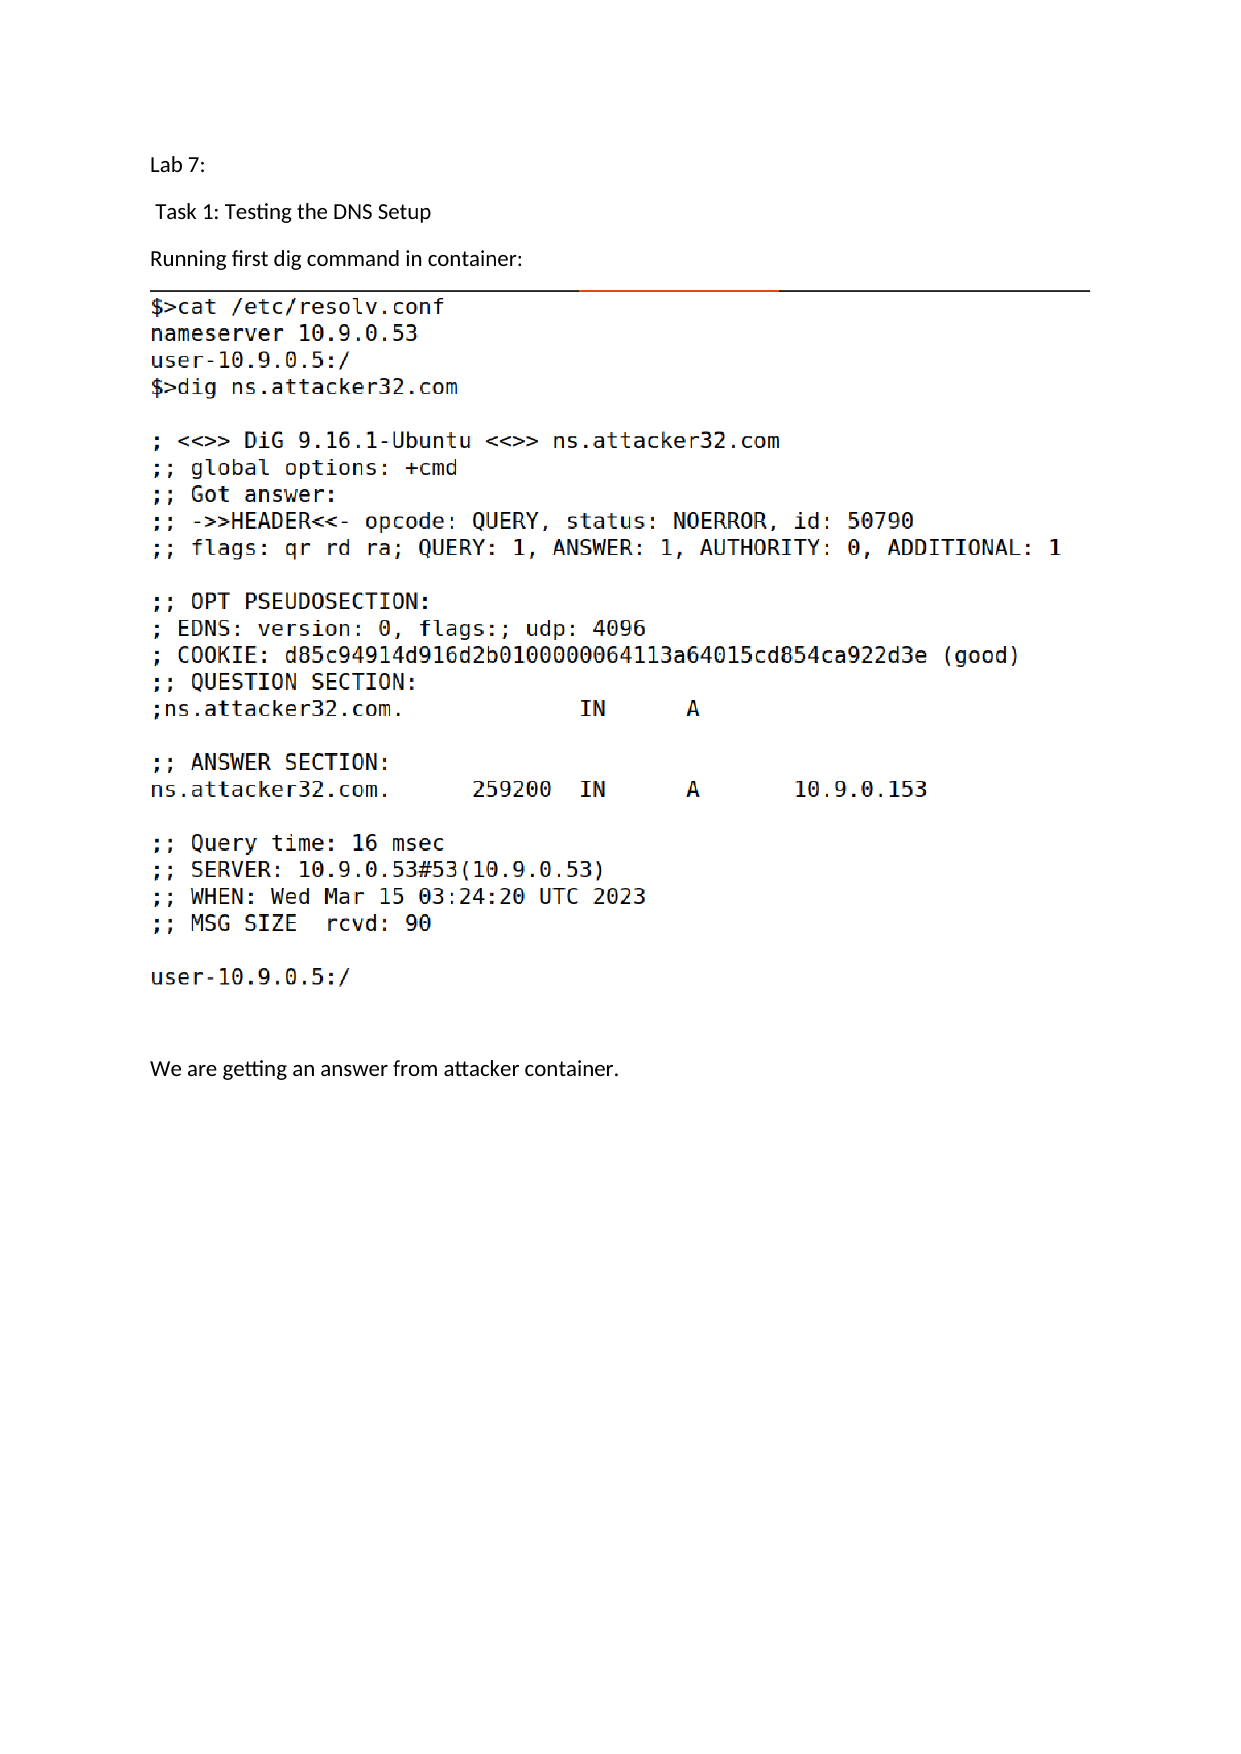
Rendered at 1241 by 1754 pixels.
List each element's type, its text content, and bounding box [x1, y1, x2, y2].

picture [150, 290, 1091, 989]
text Lab 7: [150, 150, 1090, 178]
text Running first dig command in container: [150, 244, 1090, 272]
text Task 1: Testing the DNS Setup [150, 197, 1090, 225]
text We are getting an answer from attacker container. [150, 1054, 1090, 1082]
